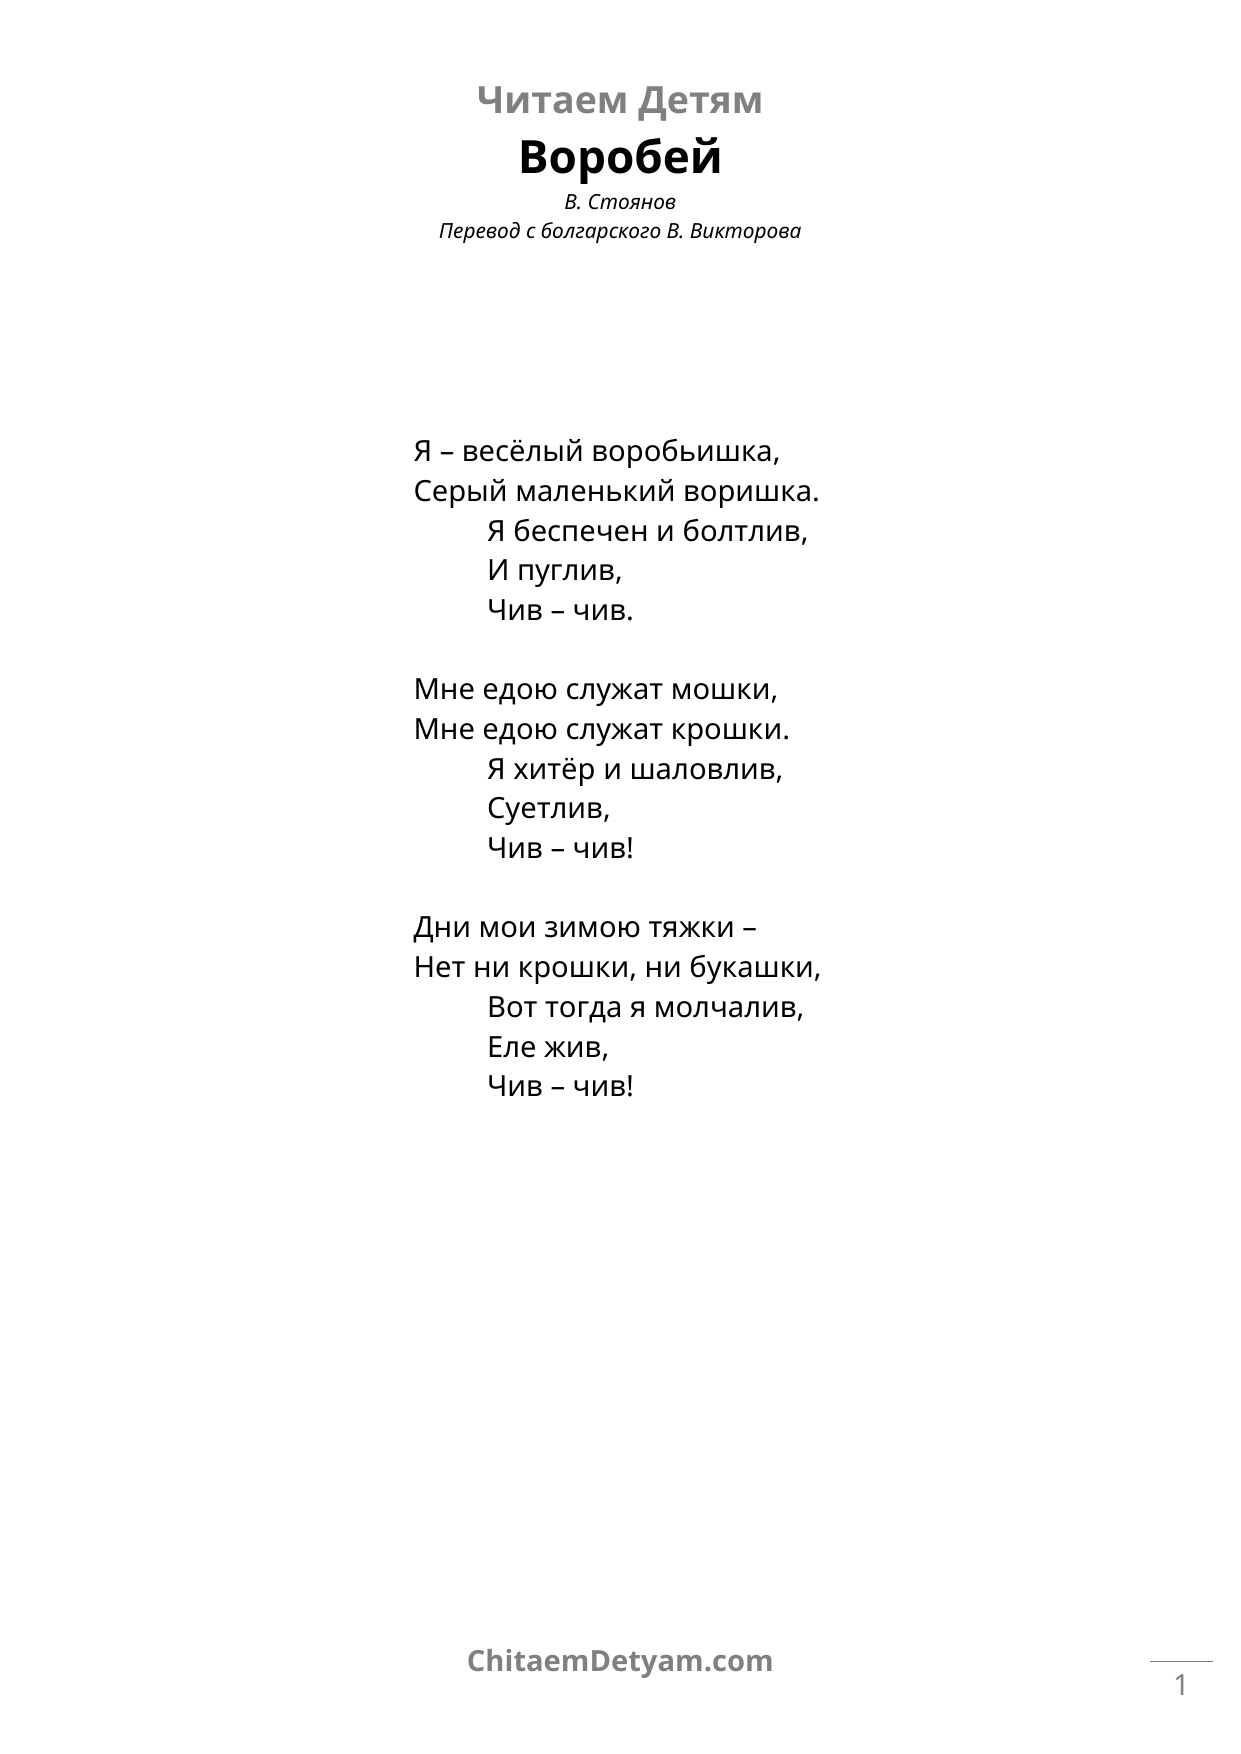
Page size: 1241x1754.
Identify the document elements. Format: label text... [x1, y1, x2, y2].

text Я беспечен и болтлив, [413, 510, 1122, 549]
text Чив – чив! [413, 1066, 1122, 1105]
text Чив – чив! [413, 827, 1122, 867]
text Я – весёлый воробьишка, [339, 431, 1122, 470]
text Серый маленький воришка. [339, 470, 1122, 510]
text Мне едою служат крошки. [339, 708, 1122, 748]
text Воробей В. Стоянов Перевод с болгарского В. Викторова [118, 125, 1122, 244]
text И пуглив, [413, 549, 1122, 589]
text Вот тогда я молчалив, [413, 986, 1122, 1026]
text Мне едою служат мошки, [339, 669, 1122, 708]
text Я хитёр и шаловлив, [413, 748, 1122, 788]
text Суетлив, [413, 788, 1122, 827]
text Нет ни крошки, ни букашки, [339, 946, 1122, 986]
text Чив – чив. [413, 589, 1122, 629]
text Дни мои зимою тяжки – [339, 907, 1122, 946]
text Еле жив, [413, 1026, 1122, 1066]
